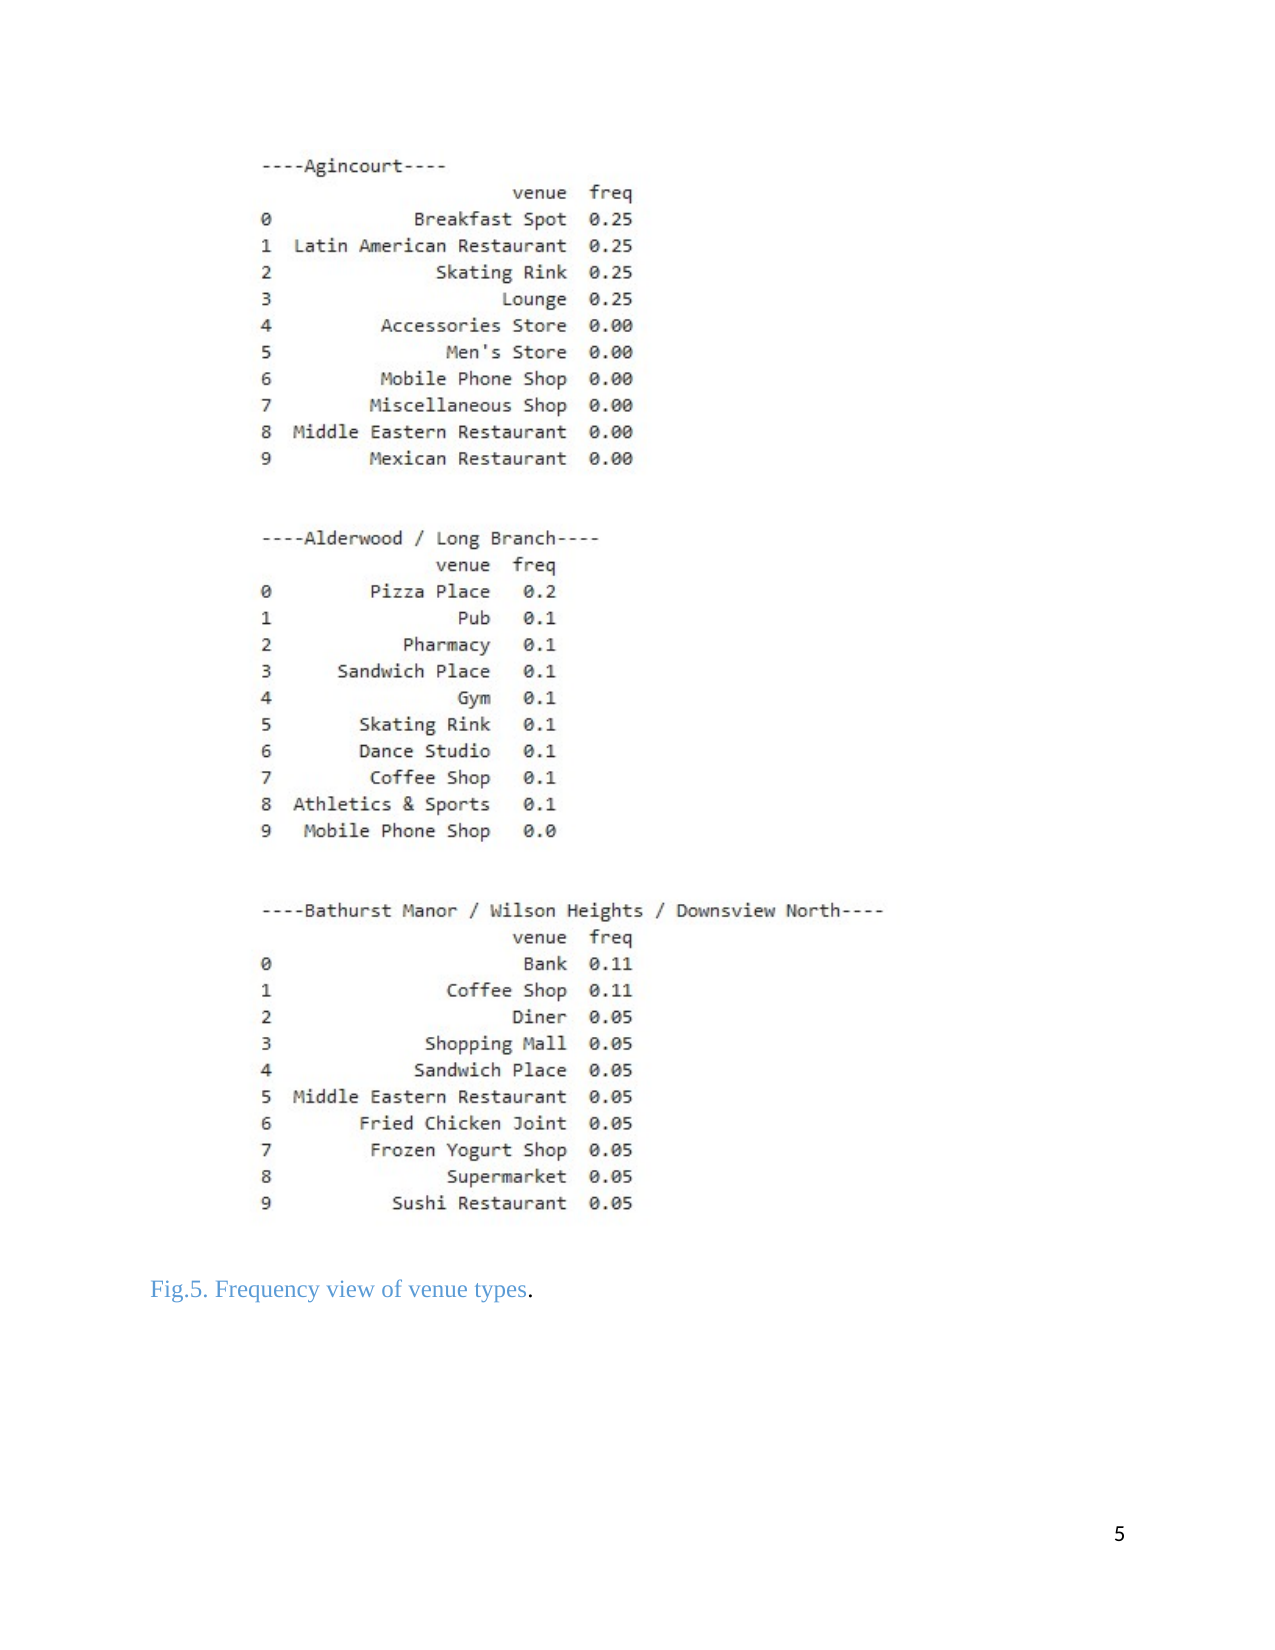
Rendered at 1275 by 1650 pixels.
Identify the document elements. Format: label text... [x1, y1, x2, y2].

text Fig.5. Frequency view of venue types. [150, 1274, 1125, 1302]
picture [150, 149, 927, 1255]
